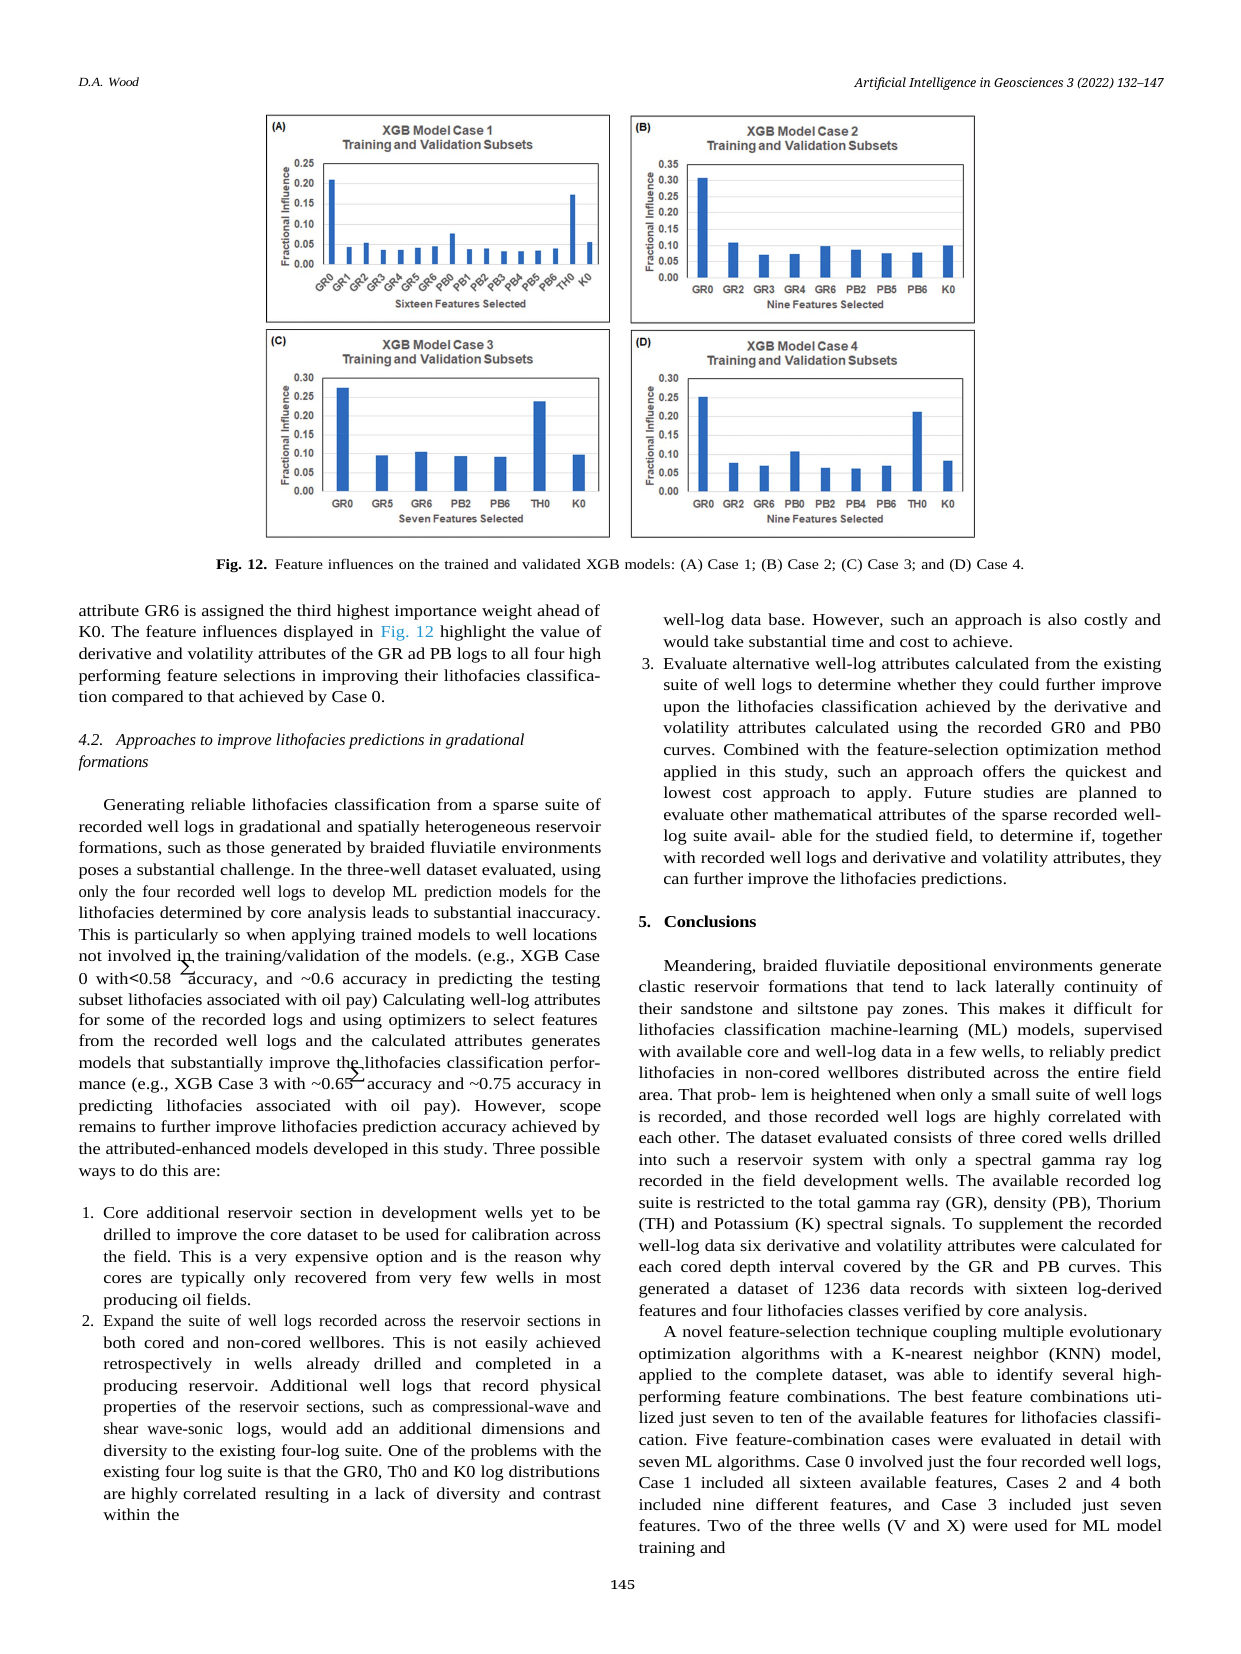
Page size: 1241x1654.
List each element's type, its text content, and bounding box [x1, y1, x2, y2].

text Fig. 12. Feature influences on the trained and validated XGB models: (A) Case 1; (B) Case 2; (C) Case 3; and (D) Case 4. [64, 556, 1176, 573]
list Evaluate alternative well-log attributes calculated from the existing suite of well logs to determine whether they could further improve upon the lithofacies classification achieved by the derivative and volatility attributes calculated using the recorded GR0 and PB0 curves. Combined with the feature-selection optimization method applied in this study, such an approach offers the quickest and lowest cost approach to apply. Future studies are planned to evaluate other mathematical attributes of the sparse recorded well-log suite avail- able for the studied field, to determine if, together with recorded well logs and derivative and volatility attributes, they can further improve the lithofacies predictions. [642, 653, 1162, 888]
picture [264, 114, 976, 539]
text Meandering, braided fluviatile depositional environments generate clastic reservoir formations that tend to lack laterally continuity of their sandstone and siltstone pay zones. This makes it difficult for lithofacies classification machine-learning (ML) models, supervised with available core and well-log data in a few wells, to reliably predict lithofacies in non-cored wellbores distributed across the entire field area. That prob- lem is heightened when only a small suite of well logs is recorded, and those recorded well logs are highly correlated with each other. The dataset evaluated consists of three cored wells drilled into such a reservoir system with only a spectral gamma ray log recorded in the field development wells. The available recorded log suite is restricted to the total gamma ray (GR), density (PB), Thorium (TH) and Potassium (K) spectral signals. To supplement the recorded well-log data six derivative and volatility attributes were calculated for each cored depth interval covered by the GR and PB curves. This generated a dataset of 1236 data records with sixteen log-derived features and four lithofacies classes verified by core analysis. [638, 955, 1162, 1319]
text from the recorded well logs and the calculated attributes generates models that substantially improve the lithofacies classification perfor- mance (e.g., XGB Case 3 with ~0.65 accuracy and ~0.75 accuracy in predicting lithofacies associated with oil pay). However, scope remains to further improve lithofacies prediction accuracy achieved by the attributed-enhanced models developed in this study. Three possible ways to do this are: [78, 1031, 601, 1179]
text Generating reliable lithofacies classification from a sparse suite of recorded well logs in gradational and spatially heterogeneous reservoir formations, such as those generated by braided fluviatile environments poses a substantial challenge. In the three-well dataset evaluated, using only the four recorded well logs to develop ML prediction models for the lithofacies determined by core analysis leads to substantial inaccuracy. This is particularly so when applying trained models to well locations [78, 795, 601, 944]
text well-log data base. However, such an approach is also costly and would take substantial time and cost to achieve. [663, 610, 1162, 651]
list Approaches to improve lithofacies predictions in gradational formations [78, 730, 535, 771]
list Core additional reservoir section in development wells yet to be drilled to improve the core dataset to be used for calibration across the field. This is a very expensive option and is the reason why cores are typically only recovered from very few wells in most producing oil fields. [82, 1203, 601, 1309]
text not involved in the training/validation of the models. (e.g., XGB Case 0 with<0.58 accuracy, and ~0.6 accuracy in predicting the testing subset lithofacies associated with oil pay) Calculating well-log attributes for some of the recorded logs and using optimizers to select features [78, 946, 601, 1029]
text A novel feature-selection technique coupling multiple evolutionary optimization algorithms with a K-nearest neighbor (KNN) model, applied to the complete dataset, was able to identify several high- performing feature combinations. The best feature combinations uti- lized just seven to ten of the available features for lithofacies classifi- cation. Five feature-combination cases were evaluated in detail with seven ML algorithms. Case 0 involved just the four recorded well logs, Case 1 included all sixteen available features, Cases 2 and 4 both included nine different features, and Case 3 included just seven features. Two of the three wells (V and X) were used for ML model training and [638, 1322, 1162, 1557]
text attribute GR6 is assigned the third highest importance weight ahead of K0. The feature influences displayed in Fig. 12 highlight the value of derivative and volatility attributes of the GR ad PB logs to all four high performing feature selections in improving their lithofacies classifica- tion compared to that achieved by Case 0. [78, 601, 601, 706]
list Expand the suite of well logs recorded across the reservoir sections in both cored and non-cored wellbores. This is not easily achieved retrospectively in wells already drilled and completed in a producing reservoir. Additional well logs that record physical properties of the reservoir sections, such as compressional-wave and shear wave-sonic logs, would add an additional dimensions and diversity to the existing four-log suite. One of the problems with the existing four log suite is that the GR0, Th0 and K0 log distributions are highly correlated resulting in a lack of diversity and contrast within the [82, 1311, 601, 1524]
subtitle Conclusions [638, 912, 1178, 931]
